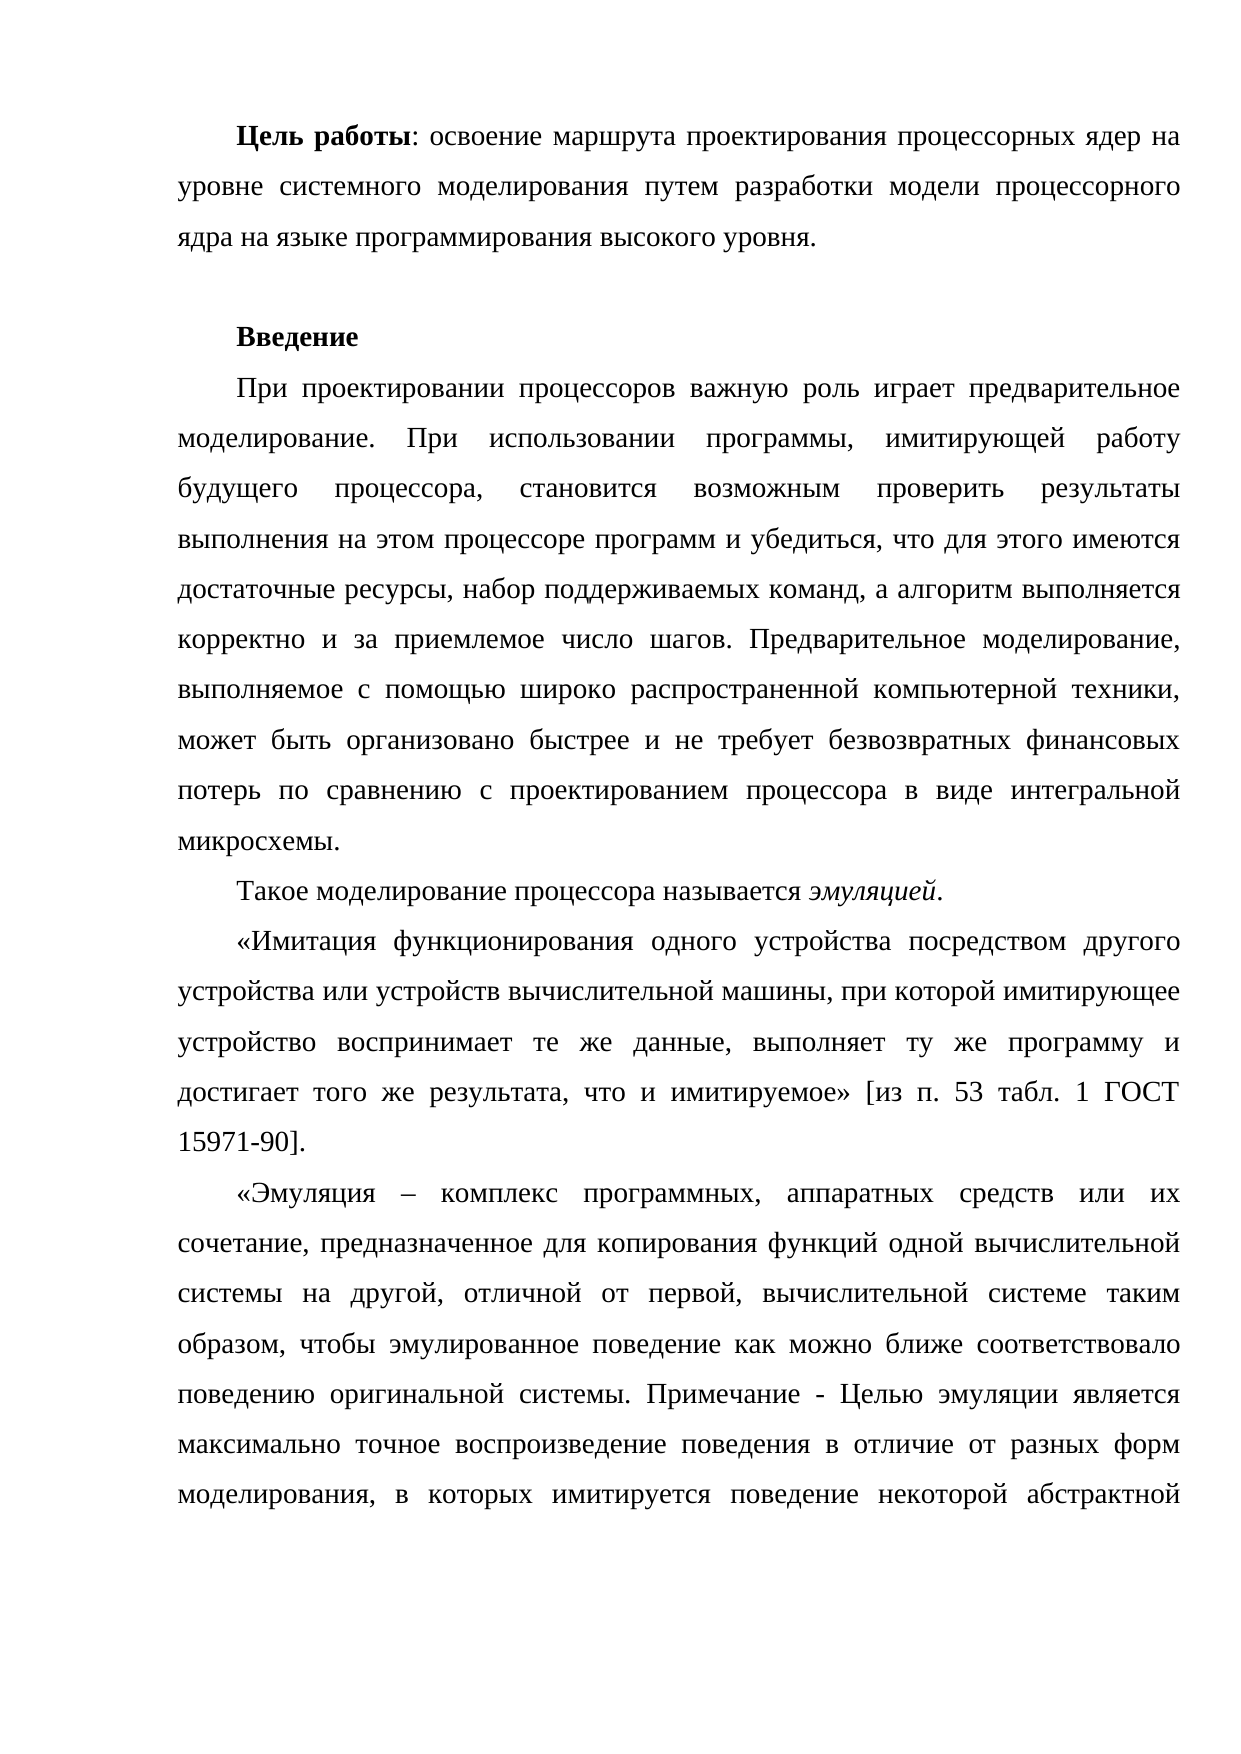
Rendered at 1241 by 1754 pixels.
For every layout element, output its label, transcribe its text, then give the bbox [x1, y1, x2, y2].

text «Имитация функционирования одного устройства посредством другого устройства или устройств вычислительной машины, при которой имитирующее устройство воспринимает те же данные, выполняет ту же программу и достигает того же результата, что и имитируемое» [из п. 53 табл. 1 ГОСТ 15971-90]. [177, 923, 1181, 1158]
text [177, 1175, 1181, 1510]
text При проектировании процессоров важную роль играет предварительное моделирование. При использовании программы, имитирующей работу будущего процессора, становится возможным проверить результаты выполнения на этом процессоре программ и убедиться, что для этого имеются достаточные ресурсы, набор поддерживаемых команд, а алгоритм выполняется корректно и за приемлемое число шагов. Предварительное моделирование, выполняемое с помощью широко распространенной компьютерной техники, может быть организовано быстрее и не требует безвозвратных финансовых потерь по сравнению с проектированием процессора в виде интегральной микросхемы. [177, 370, 1181, 856]
text Цель работы: освоение маршрута проектирования процессорных ядер на уровне системного моделирования путем разработки модели процессорного ядра на языке программирования высокого уровня. [177, 118, 1181, 252]
text Введение [177, 319, 1181, 353]
text Такое моделирование процессора называется эмуляцией. [177, 873, 1181, 906]
